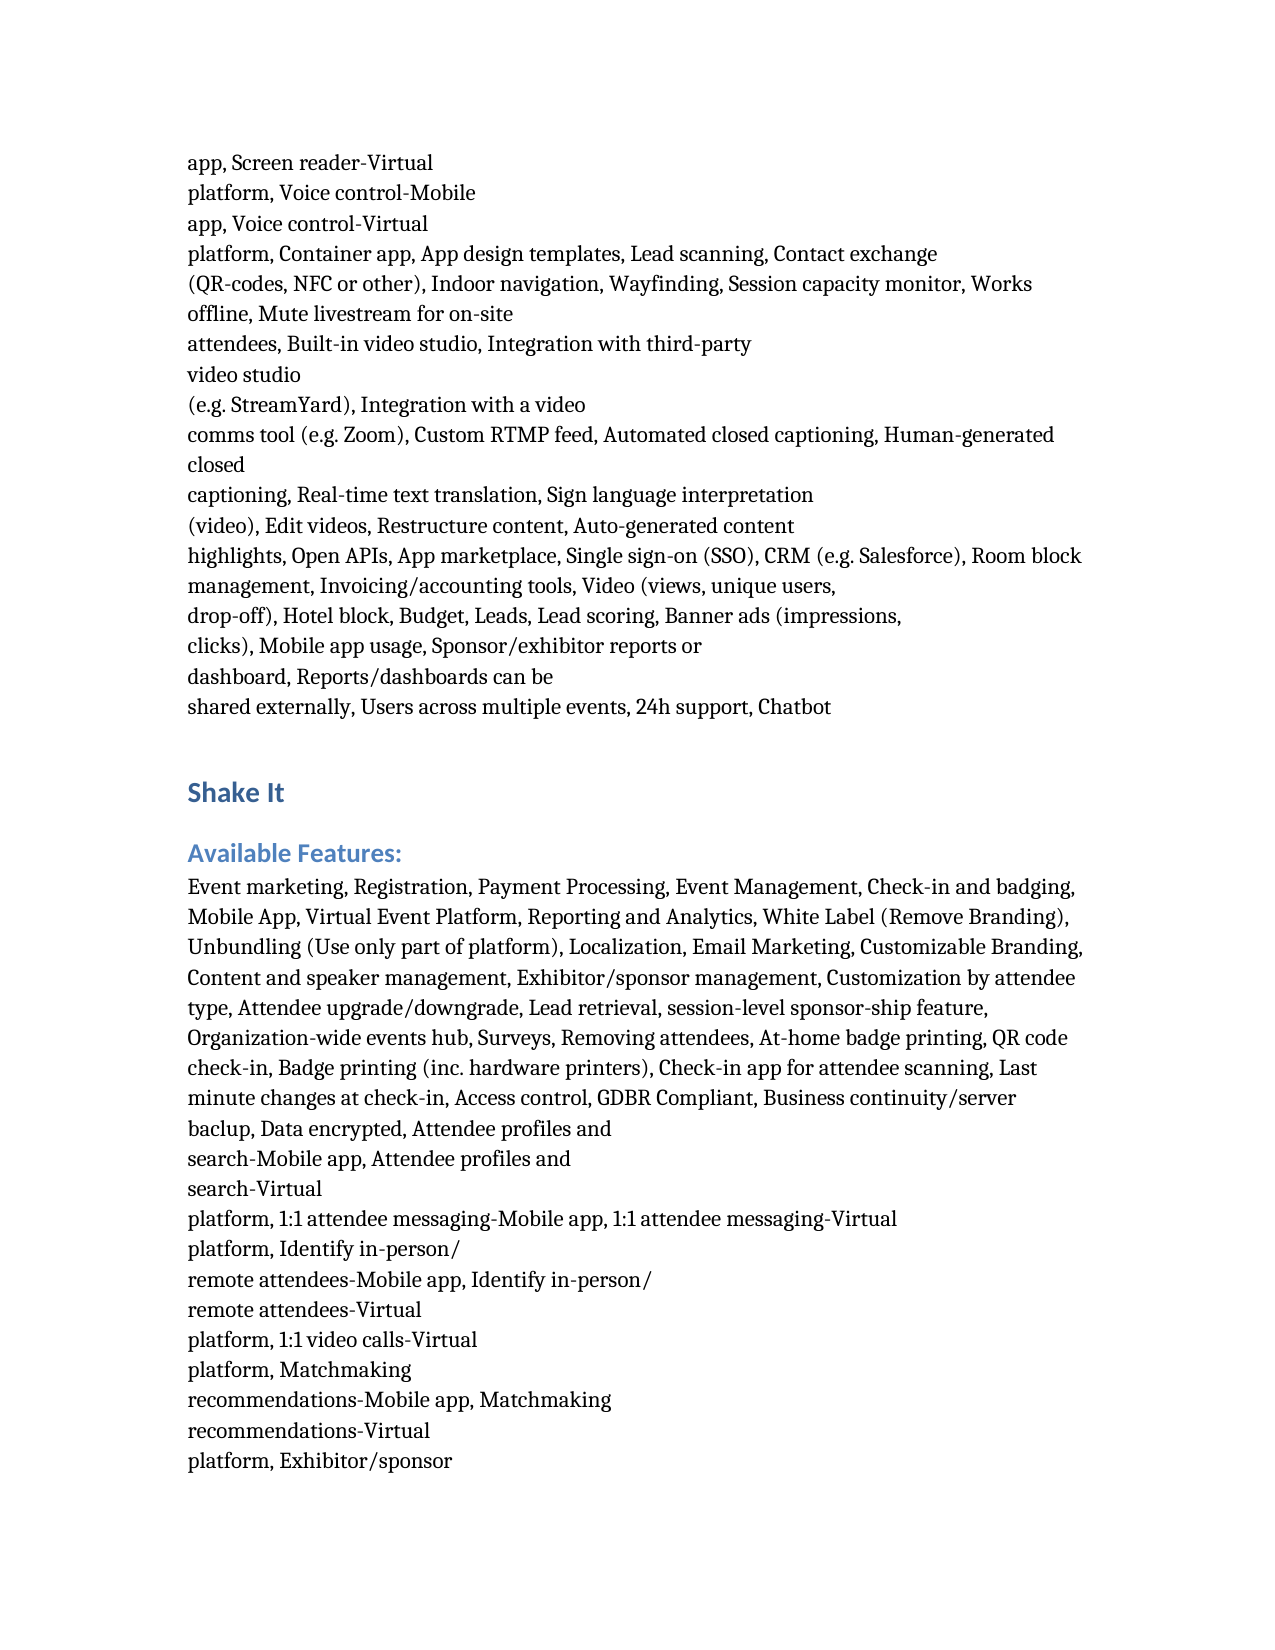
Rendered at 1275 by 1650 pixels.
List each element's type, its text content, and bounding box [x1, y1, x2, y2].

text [187, 150, 1087, 720]
subtitle Available Features: [187, 836, 1087, 869]
subtitle Shake It [187, 774, 1087, 809]
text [187, 874, 1087, 1474]
